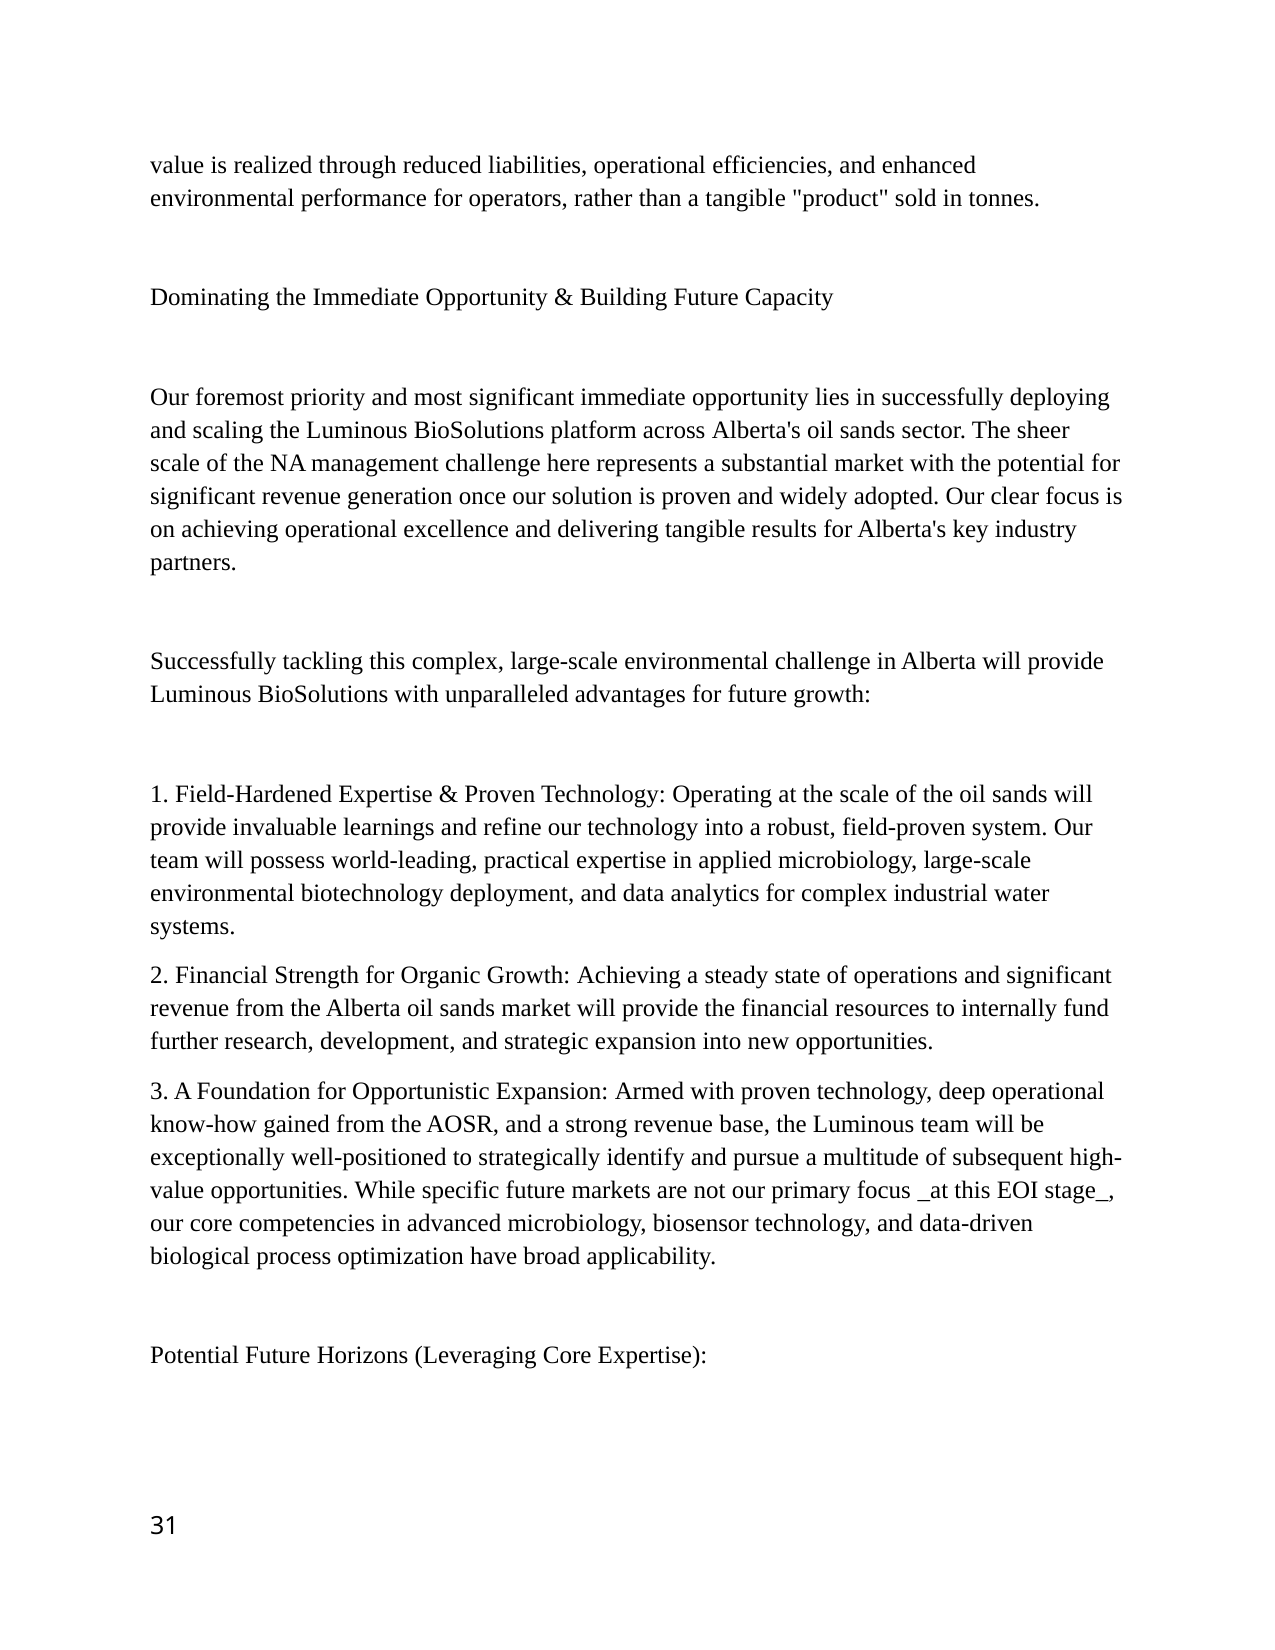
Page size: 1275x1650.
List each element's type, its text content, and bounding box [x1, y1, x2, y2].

text 2. Financial Strength for Organic Growth: Achieving a steady state of operations and significant revenue from the Alberta oil sands market will provide the financial resources to internally fund further research, development, and strategic expansion into new opportunities. [150, 960, 1125, 1055]
text Potential Future Horizons (Leveraging Core Expertise): [150, 1341, 1125, 1369]
text Our foremost priority and most significant immediate opportunity lies in successfully deploying and scaling the Luminous BioSolutions platform across Alberta's oil sands sector. The sheer scale of the NA management challenge here represents a substantial market with the potential for significant revenue generation once our solution is proven and widely adopted. Our clear focus is on achieving operational excellence and delivering tangible results for Alberta's key industry partners. [150, 382, 1125, 576]
text 1. Field-Hardened Expertise & Proven Technology: Operating at the scale of the oil sands will provide invaluable learnings and refine our technology into a robust, field-proven system. Our team will possess world-leading, practical expertise in applied microbiology, large-scale environmental biotechnology deployment, and data analytics for complex industrial water systems. [150, 779, 1125, 939]
text Successfully tackling this complex, large-scale environmental challenge in Alberta will provide Luminous BioSolutions with unparalleled advantages for future growth: [150, 646, 1125, 708]
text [150, 150, 1125, 212]
text 3. A Foundation for Opportunistic Expansion: Armed with proven technology, deep operational know-how gained from the AOSR, and a strong revenue base, the Luminous team will be exceptionally well-positioned to strategically identify and pursue a multitude of subsequent high-value opportunities. While specific future markets are not our primary focus _at this EOI stage_, our core competencies in advanced microbiology, biosensor technology, and data-driven biological process optimization have broad applicability. [150, 1076, 1125, 1270]
text Dominating the Immediate Opportunity & Building Future Capacity [150, 282, 1125, 311]
